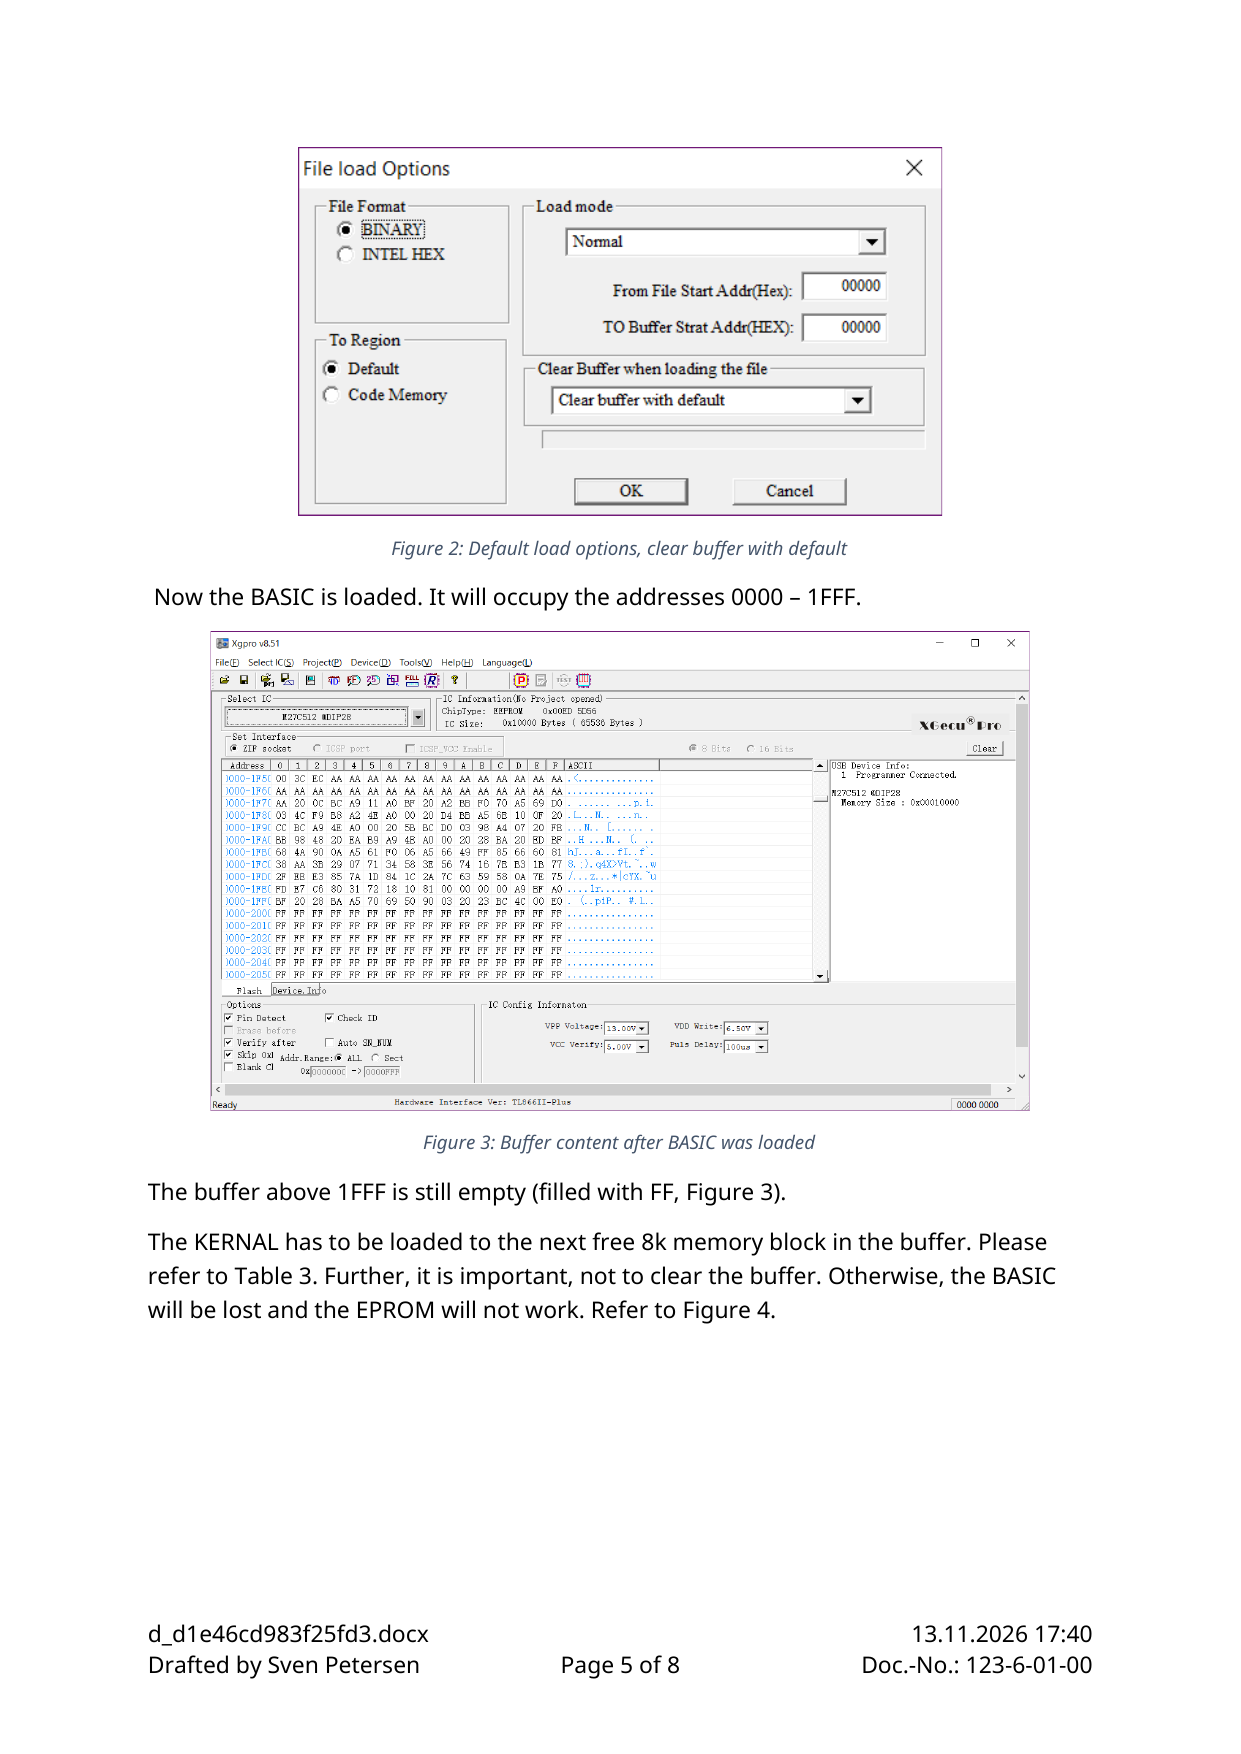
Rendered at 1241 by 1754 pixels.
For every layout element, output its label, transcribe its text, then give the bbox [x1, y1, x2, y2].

text Figure 2: Default load options, clear buffer with default [148, 535, 1093, 560]
text The KERNAL has to be loaded to the next free 8k memory block in the buffer. Please refer to Table 3. Further, it is important, not to clear the buffer. Otherwise, the BASIC will be lost and the EPROM will not work. Refer to Figure 4. [148, 1226, 1093, 1325]
text The buffer above 1FFF is still empty (filled with FF, Figure 3). [148, 1176, 1093, 1207]
text Now the BASIC is loaded. It will occupy the addresses 0000 – 1FFF. [148, 581, 1093, 612]
text Figure 3: Buffer content after BASIC was loaded [148, 1129, 1093, 1155]
picture [298, 147, 943, 516]
picture [210, 631, 1030, 1111]
